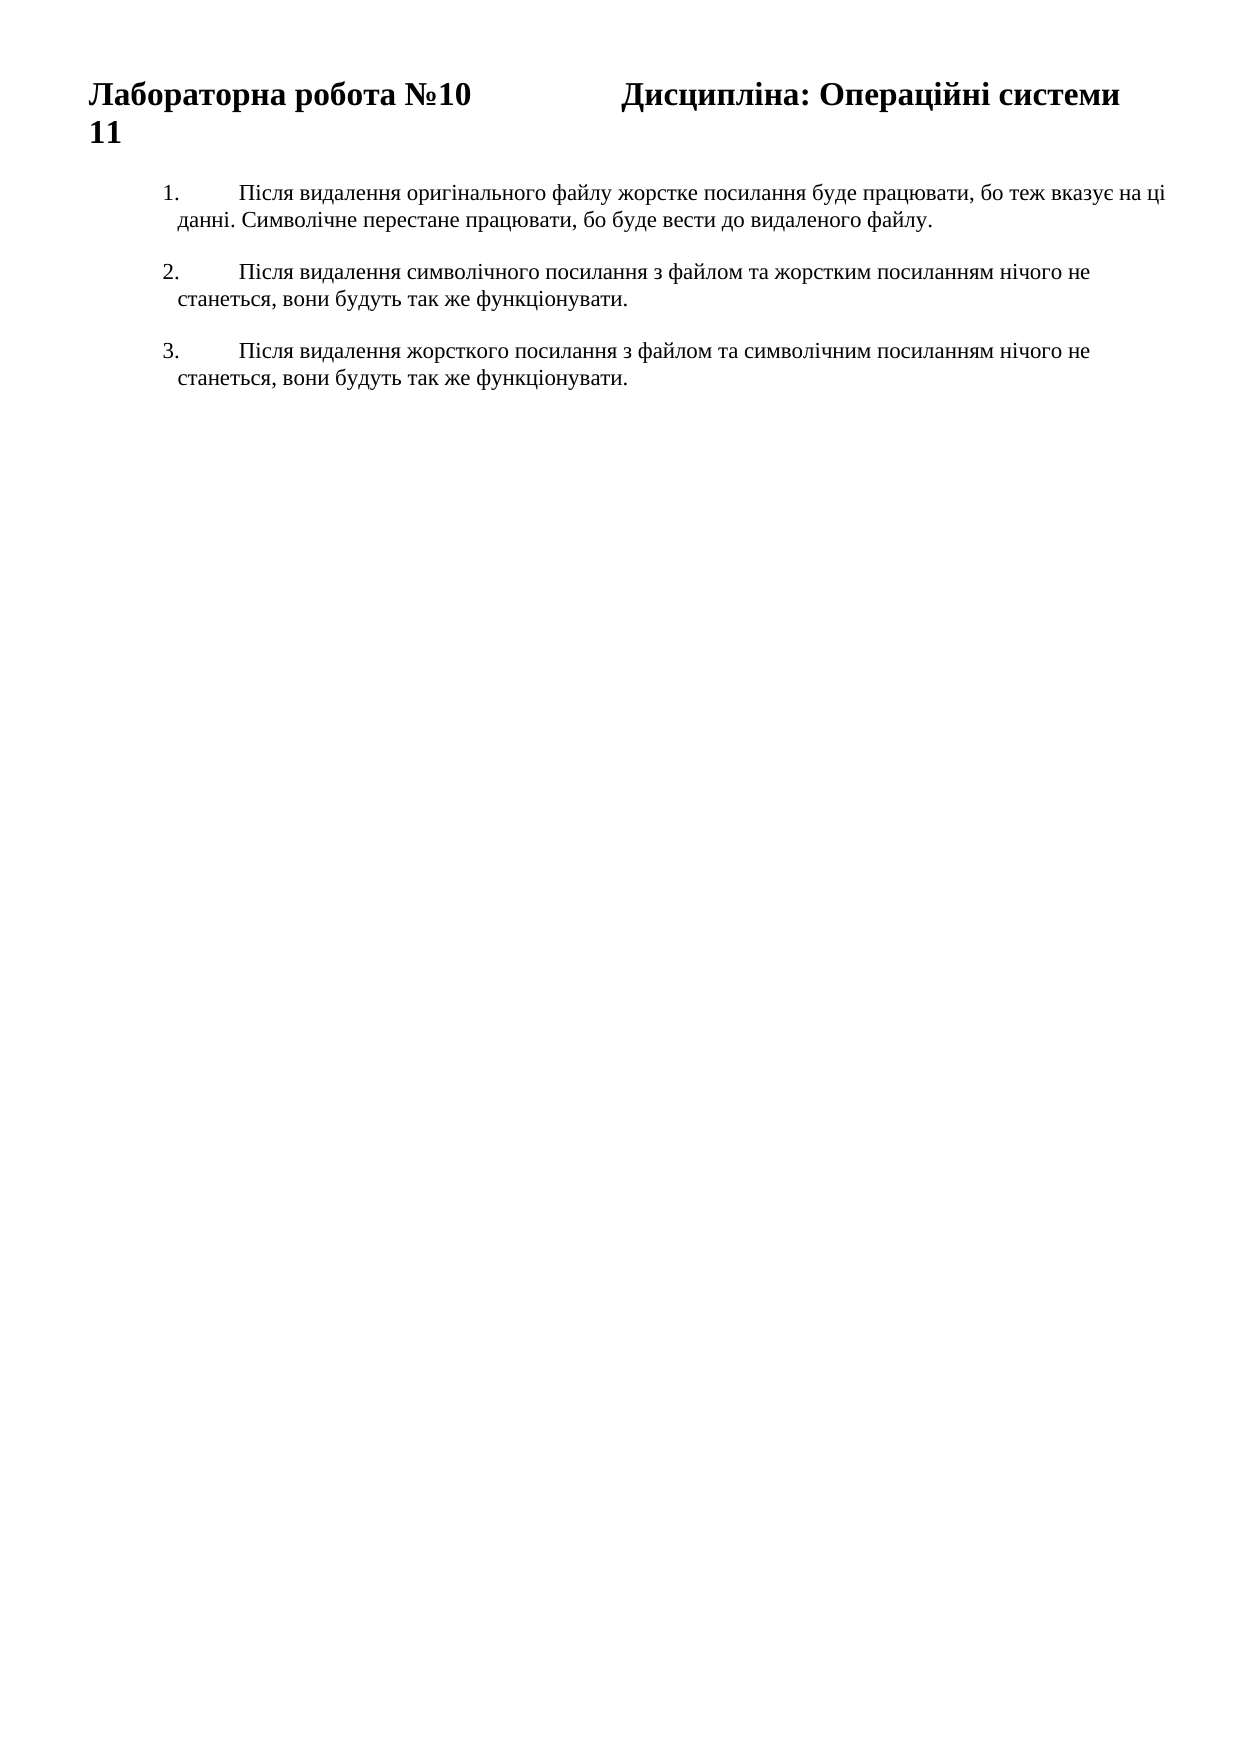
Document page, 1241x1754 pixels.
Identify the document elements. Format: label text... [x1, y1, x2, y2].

list Після видалення символічного посилання з файлом та жорстким посиланням нічого не станеться, вони будуть так же функціонувати. [162, 258, 1181, 311]
list Після видалення оригінального файлу жорстке посилання буде працювати, бо теж вказує на ці данні. Символічне перестане працювати, бо буде вести до видаленого файлу. [162, 179, 1181, 232]
list Після видалення жорсткого посилання з файлом та символічним посиланням нічого не станеться, вони будуть так же функціонувати. [162, 337, 1181, 390]
